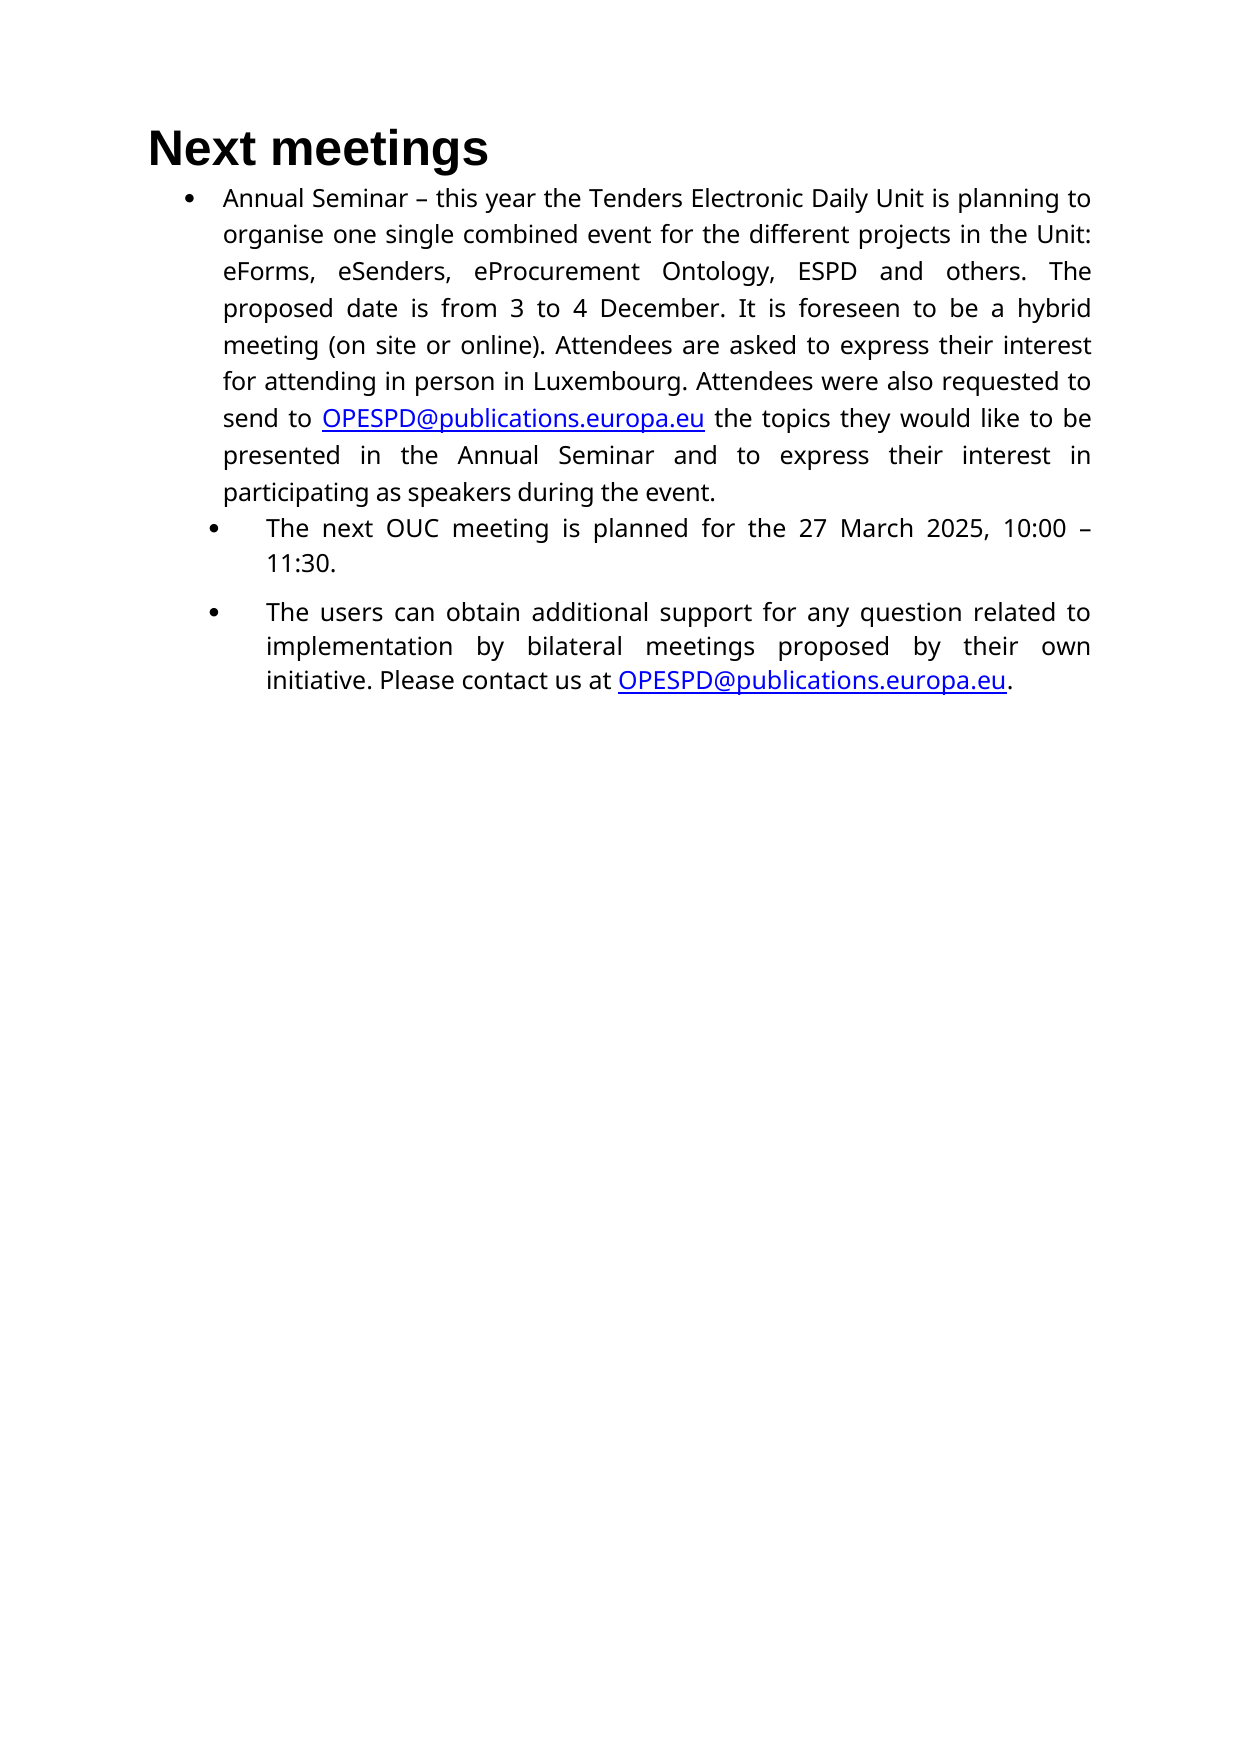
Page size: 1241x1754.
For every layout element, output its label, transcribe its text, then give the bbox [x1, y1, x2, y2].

subtitle Next meetings [148, 118, 1092, 176]
list The users can obtain additional support for any question related to implementation by bilateral meetings proposed by their own initiative. Please contact us at OPESPD@publications.europa.eu. [209, 595, 1092, 697]
list Annual Seminar – this year the Tenders Electronic Daily Unit is planning to organise one single combined event for the different projects in the Unit: eForms, eSenders, eProcurement Ontology, ESPD and others. The proposed date is from 3 to 4 December. It is foreseen to be a hybrid meeting (on site or online). Attendees are asked to express their interest for attending in person in Luxembourg. Attendees were also requested to send to OPESPD@publications.europa.eu the topics they would like to be presented in the Annual Seminar and to express their interest in participating as speakers during the event. [185, 180, 1093, 508]
list The next OUC meeting is planned for the 27 March 2025, 10:00 – 11:30. [209, 511, 1092, 579]
